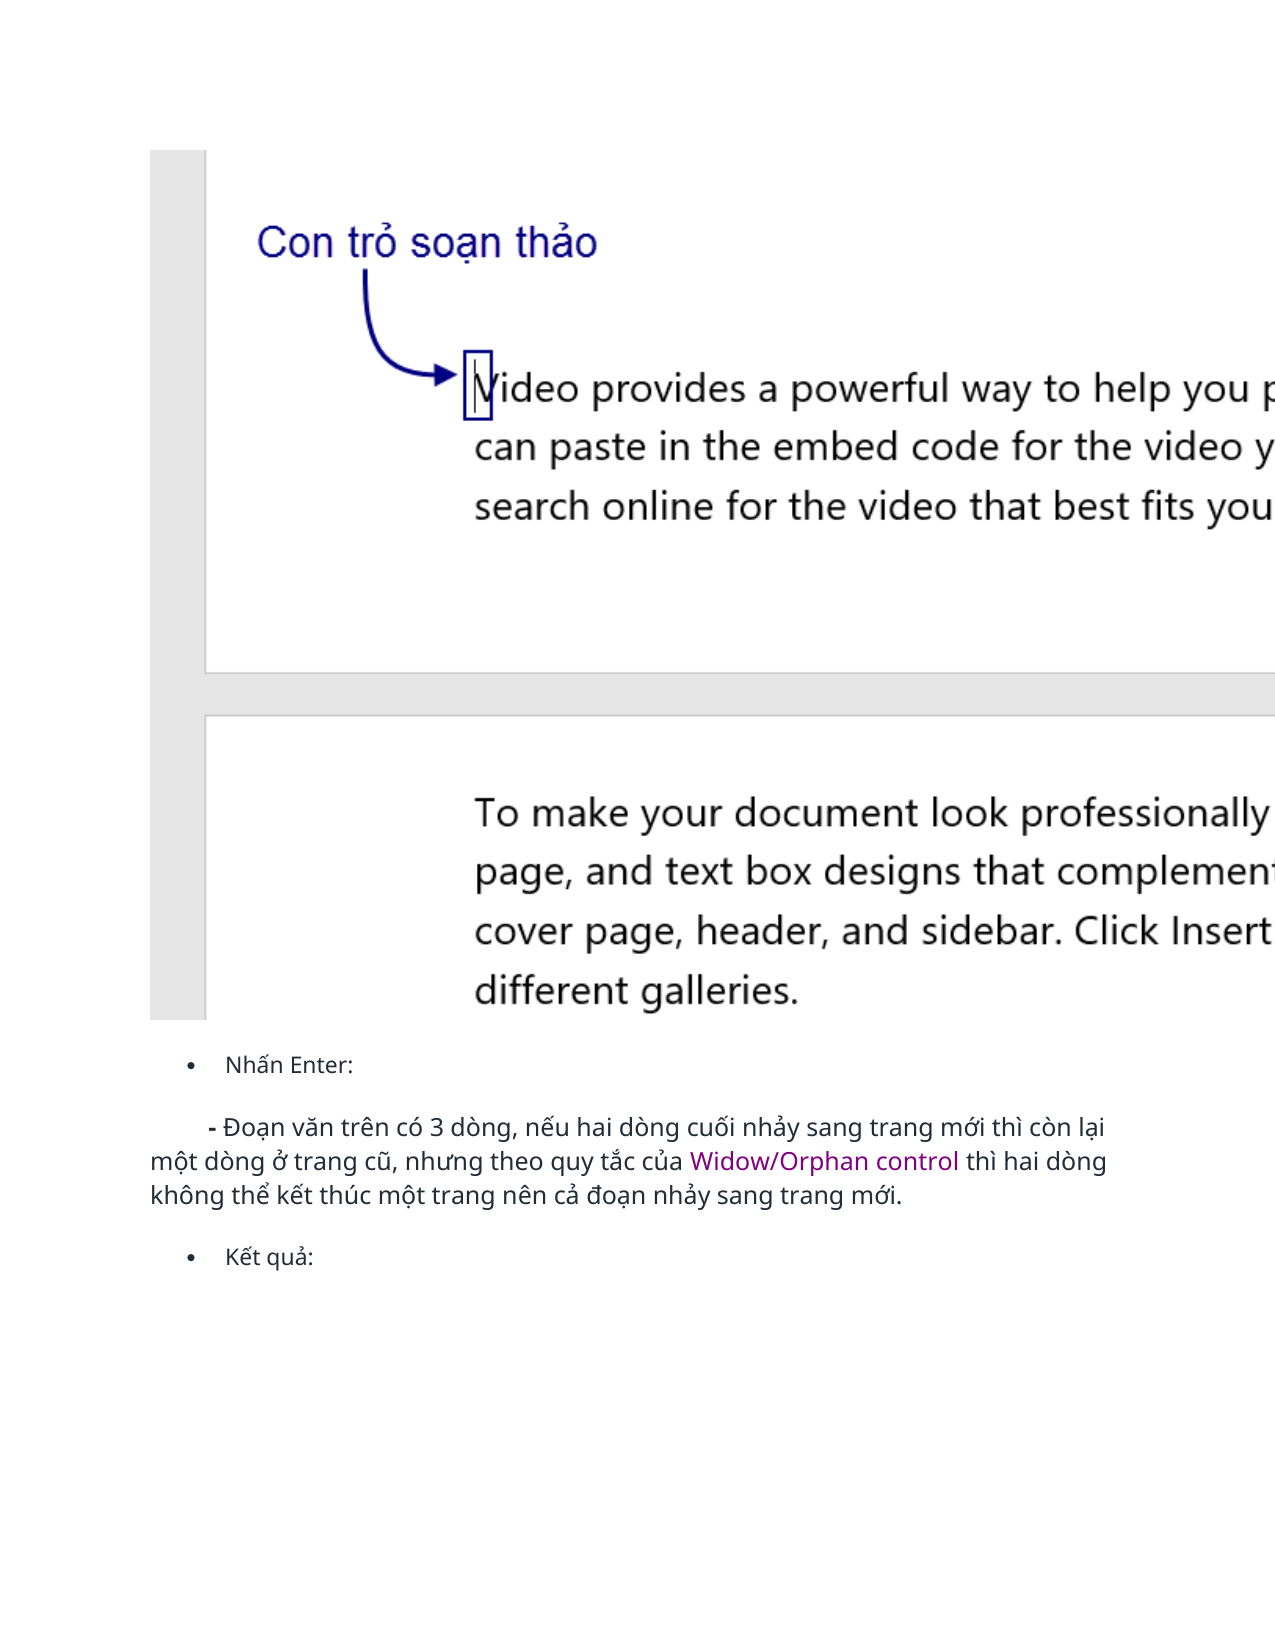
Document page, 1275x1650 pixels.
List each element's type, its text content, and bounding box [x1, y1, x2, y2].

picture [150, 150, 1275, 1020]
list Kết quả: [187, 1241, 1125, 1272]
text - Đoạn văn trên có 3 dòng, nếu hai dòng cuối nhảy sang trang mới thì còn lại một dòng ở trang cũ, nhưng theo quy tắc của Widow/Orphan control thì hai dòng không thể kết thúc một trang nên cả đoạn nhảy sang trang mới. [150, 1109, 1125, 1212]
list Nhấn Enter: [187, 1049, 1125, 1080]
